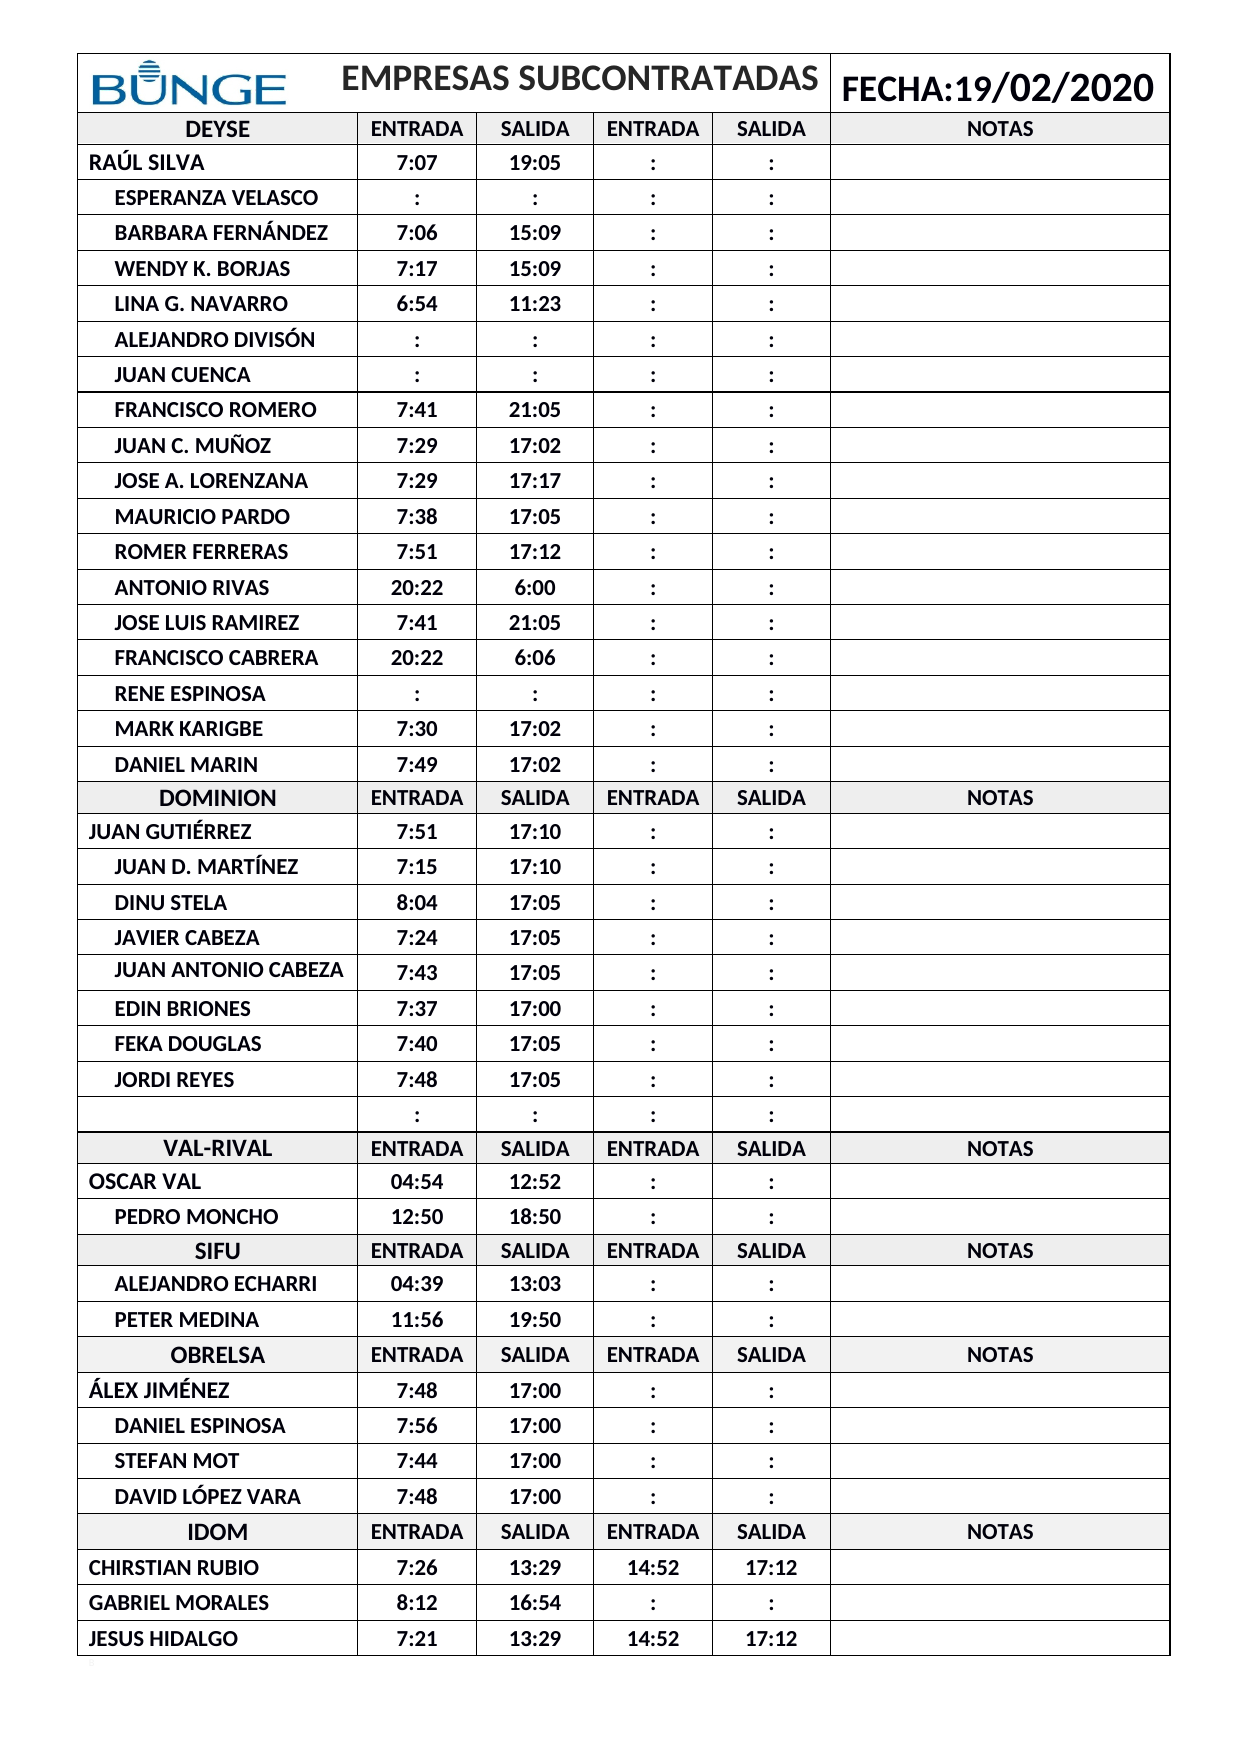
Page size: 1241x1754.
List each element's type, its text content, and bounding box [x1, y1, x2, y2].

table_cell JAVIER CABEZA [78, 920, 357, 954]
table_cell 7:48 [358, 1373, 476, 1407]
table_cell : [594, 814, 712, 848]
table_cell : [713, 991, 830, 1025]
table_cell [831, 393, 1169, 427]
table_cell 7:37 [358, 991, 476, 1025]
table_cell 16:54 [477, 1585, 593, 1619]
table_cell 17:00 [477, 1444, 593, 1478]
table_cell : [594, 991, 712, 1025]
table_cell : [713, 885, 830, 919]
table_cell SALIDA [477, 1235, 593, 1265]
table_cell : [477, 180, 593, 214]
table_cell JUAN D. MARTÍNEZ [78, 849, 357, 883]
table_cell [831, 1373, 1169, 1407]
table_cell 7:30 [358, 711, 476, 746]
table_cell : [713, 534, 830, 568]
table_cell [831, 1621, 1169, 1655]
table_cell MAURICIO PARDO [78, 499, 357, 533]
table_cell 17:12 [713, 1550, 830, 1584]
table_cell JUAN C. MUÑOZ [78, 428, 357, 462]
table_cell [831, 640, 1169, 675]
table_cell 17:05 [477, 885, 593, 919]
table_cell 13:29 [477, 1550, 593, 1584]
table_cell 7:26 [358, 1550, 476, 1584]
table_cell : [713, 428, 830, 462]
table_cell 17:00 [477, 991, 593, 1025]
table_cell [831, 145, 1169, 179]
table_cell 17:05 [477, 1026, 593, 1061]
table_cell : [713, 463, 830, 498]
table_cell 17:17 [477, 463, 593, 498]
table_cell [831, 286, 1169, 321]
table_cell [831, 849, 1169, 883]
table_cell 04:39 [358, 1266, 476, 1301]
table_cell : [594, 1373, 712, 1407]
table_cell [831, 1444, 1169, 1478]
table_cell : [713, 1164, 830, 1198]
table_cell : [594, 605, 712, 639]
table_cell 7:21 [358, 1621, 476, 1655]
table_cell [831, 955, 1169, 990]
table_cell 7:06 [358, 215, 476, 250]
table_cell 18:50 [477, 1199, 593, 1234]
table_cell ENTRADA [358, 1337, 476, 1372]
table_cell : [594, 1164, 712, 1198]
table_cell [831, 885, 1169, 919]
table_cell : [713, 1026, 830, 1061]
table_cell ENTRADA [594, 1235, 712, 1265]
table_cell ENTRADA [358, 113, 476, 143]
table_cell 17:00 [477, 1373, 593, 1407]
table_cell 7:38 [358, 499, 476, 533]
table_cell : [713, 570, 830, 604]
table_cell : [594, 393, 712, 427]
table_cell ENTRADA [594, 782, 712, 813]
table_cell 7:24 [358, 920, 476, 954]
table_cell 7:48 [358, 1062, 476, 1096]
table_cell [831, 605, 1169, 639]
table_cell [831, 357, 1169, 391]
table_cell 7:51 [358, 814, 476, 848]
table_cell ROMER FERRERAS [78, 534, 357, 568]
table_cell 7:41 [358, 605, 476, 639]
table_cell NOTAS [831, 1235, 1169, 1265]
table_cell SALIDA [477, 1514, 593, 1549]
table_cell [831, 251, 1169, 285]
table_cell VAL-RIVAL [78, 1133, 357, 1163]
table_cell PEDRO MONCHO [78, 1199, 357, 1234]
table_cell EDIN BRIONES [78, 991, 357, 1025]
table_cell : [713, 640, 830, 675]
table_cell DEYSE [78, 113, 357, 143]
table_cell [831, 1408, 1169, 1442]
table_cell : [358, 322, 476, 356]
table_cell WENDY K. BORJAS [78, 251, 357, 285]
table_cell [831, 1097, 1169, 1131]
table_cell FRANCISCO ROMERO [78, 393, 357, 427]
table_cell : [594, 145, 712, 179]
table_cell : [594, 1097, 712, 1131]
table_cell JOSE LUIS RAMIREZ [78, 605, 357, 639]
table_cell JUAN GUTIÉRREZ [78, 814, 357, 848]
table_cell 17:05 [477, 499, 593, 533]
table_cell : [594, 1302, 712, 1336]
table_cell STEFAN MOT [78, 1444, 357, 1478]
table_cell SALIDA [713, 113, 830, 143]
table_cell : [358, 676, 476, 710]
table_cell [831, 1266, 1169, 1301]
table_cell : [594, 1408, 712, 1442]
table_cell : [594, 1062, 712, 1096]
table_cell DOMINION [78, 782, 357, 813]
table_cell [831, 676, 1169, 710]
table_cell SALIDA [477, 782, 593, 813]
table_cell : [713, 1199, 830, 1234]
table_cell 8:12 [358, 1585, 476, 1619]
table_cell : [713, 814, 830, 848]
table_cell : [594, 1199, 712, 1234]
table_cell 13:29 [477, 1621, 593, 1655]
table_cell [831, 215, 1169, 250]
table_cell [831, 322, 1169, 356]
table_cell NOTAS [831, 1133, 1169, 1163]
table_cell OSCAR VAL [78, 1164, 357, 1198]
table_cell 17:00 [477, 1479, 593, 1513]
table_cell 7:15 [358, 849, 476, 883]
table_cell 7:40 [358, 1026, 476, 1061]
table_cell : [713, 1408, 830, 1442]
table_cell 7:56 [358, 1408, 476, 1442]
table_cell JOSE A. LORENZANA [78, 463, 357, 498]
table_cell : [713, 955, 830, 990]
table_cell 7:17 [358, 251, 476, 285]
table_cell NOTAS [831, 1337, 1169, 1372]
table_cell 04:54 [358, 1164, 476, 1198]
table_cell : [594, 463, 712, 498]
table_cell IDOM [78, 1514, 357, 1549]
table_cell : [713, 357, 830, 391]
table_cell 12:52 [477, 1164, 593, 1198]
table_cell : [477, 1097, 593, 1131]
table_cell ENTRADA [358, 1514, 476, 1549]
table_cell : [713, 286, 830, 321]
table_cell : [713, 747, 830, 781]
table_cell : [477, 676, 593, 710]
table_cell [831, 1479, 1169, 1513]
table_cell : [713, 180, 830, 214]
table_cell : [713, 393, 830, 427]
table_cell : [594, 711, 712, 746]
table_cell 20:22 [358, 640, 476, 675]
table_cell 7:51 [358, 534, 476, 568]
table_cell : [713, 676, 830, 710]
table_cell GABRIEL MORALES [78, 1585, 357, 1619]
table_cell ENTRADA [594, 113, 712, 143]
table_cell : [594, 322, 712, 356]
table_cell 13:03 [477, 1266, 593, 1301]
table_cell [831, 428, 1169, 462]
table_cell : [594, 1479, 712, 1513]
table_cell MARK KARIGBE [78, 711, 357, 746]
table_header FECHA:19/02/2020 [831, 54, 1169, 112]
table_cell 6:06 [477, 640, 593, 675]
table_cell : [594, 640, 712, 675]
table_cell : [358, 357, 476, 391]
table_cell : [594, 1444, 712, 1478]
table_cell 7:29 [358, 463, 476, 498]
table_cell FEKA DOUGLAS [78, 1026, 357, 1061]
table_cell 6:00 [477, 570, 593, 604]
table_cell 11:23 [477, 286, 593, 321]
table_cell DAVID LÓPEZ VARA [78, 1479, 357, 1513]
table_cell [831, 991, 1169, 1025]
table_cell 7:07 [358, 145, 476, 179]
table_cell : [477, 357, 593, 391]
table_cell 14:52 [594, 1550, 712, 1584]
table_cell 17:02 [477, 747, 593, 781]
table_cell ALEJANDRO ECHARRI [78, 1266, 357, 1301]
table_cell JUAN CUENCA [78, 357, 357, 391]
table_cell : [713, 1373, 830, 1407]
table_cell : [713, 499, 830, 533]
table_cell JESUS HIDALGO [78, 1621, 357, 1655]
table_cell [831, 711, 1169, 746]
table_cell JORDI REYES [78, 1062, 357, 1096]
table_cell ENTRADA [358, 782, 476, 813]
table_cell ANTONIO RIVAS [78, 570, 357, 604]
table_cell 17:05 [477, 920, 593, 954]
table_cell SIFU [78, 1235, 357, 1265]
table_cell : [594, 1026, 712, 1061]
table_cell : [594, 180, 712, 214]
table_cell SALIDA [713, 1337, 830, 1372]
table_cell RAÚL SILVA [78, 145, 357, 179]
table_cell 17:00 [477, 1408, 593, 1442]
table_cell ALEJANDRO DIVISÓN [78, 322, 357, 356]
table_cell 21:05 [477, 393, 593, 427]
table_cell ENTRADA [358, 1235, 476, 1265]
table_cell : [713, 605, 830, 639]
table_cell SALIDA [477, 1133, 593, 1163]
table_cell CHIRSTIAN RUBIO [78, 1550, 357, 1584]
table_cell : [713, 1266, 830, 1301]
table_cell [831, 570, 1169, 604]
table_cell NOTAS [831, 1514, 1169, 1549]
table_cell : [477, 322, 593, 356]
table_cell [831, 463, 1169, 498]
table_cell : [713, 1302, 830, 1336]
table_cell 21:05 [477, 605, 593, 639]
table_cell : [594, 676, 712, 710]
table_cell PETER MEDINA [78, 1302, 357, 1336]
table_cell [831, 1585, 1169, 1619]
table_cell ESPERANZA VELASCO [78, 180, 357, 214]
table_cell [831, 920, 1169, 954]
table_cell SALIDA [477, 1337, 593, 1372]
table_cell 12:50 [358, 1199, 476, 1234]
table_cell DANIEL ESPINOSA [78, 1408, 357, 1442]
table_cell ENTRADA [594, 1337, 712, 1372]
table_cell 7:48 [358, 1479, 476, 1513]
table_cell 17:02 [477, 428, 593, 462]
table_cell 17:05 [477, 1062, 593, 1096]
table_cell : [713, 1585, 830, 1619]
table_cell FRANCISCO CABRERA [78, 640, 357, 675]
table_cell 15:09 [477, 215, 593, 250]
table_cell 20:22 [358, 570, 476, 604]
table_cell : [594, 357, 712, 391]
table_cell 7:29 [358, 428, 476, 462]
table_cell 8:04 [358, 885, 476, 919]
table_cell [831, 747, 1169, 781]
table_cell [831, 814, 1169, 848]
table_cell NOTAS [831, 113, 1169, 143]
table_cell 17:02 [477, 711, 593, 746]
table_cell 17:12 [713, 1621, 830, 1655]
table_cell DINU STELA [78, 885, 357, 919]
table_cell [831, 1302, 1169, 1336]
table_cell BARBARA FERNÁNDEZ [78, 215, 357, 250]
table_cell [831, 1199, 1169, 1234]
table_cell : [713, 1444, 830, 1478]
table_cell [831, 1164, 1169, 1198]
text B [89, 1656, 1187, 1669]
table_cell : [594, 215, 712, 250]
table_cell 19:50 [477, 1302, 593, 1336]
table_cell [831, 1062, 1169, 1096]
table_cell : [594, 570, 712, 604]
table_cell NOTAS [831, 782, 1169, 813]
table_cell : [713, 322, 830, 356]
table_cell : [594, 849, 712, 883]
table_cell 15:09 [477, 251, 593, 285]
table_cell : [713, 920, 830, 954]
table_cell SALIDA [477, 113, 593, 143]
table_cell : [594, 920, 712, 954]
table_cell : [594, 428, 712, 462]
table_cell RENE ESPINOSA [78, 676, 357, 710]
table_cell DANIEL MARIN [78, 747, 357, 781]
table_cell SALIDA [713, 1133, 830, 1163]
table_cell : [713, 849, 830, 883]
table_cell [831, 499, 1169, 533]
table_cell : [713, 1062, 830, 1096]
table_cell LINA G. NAVARRO [78, 286, 357, 321]
table_cell [831, 1026, 1169, 1061]
table_cell 17:05 [477, 955, 593, 990]
table_cell 17:10 [477, 849, 593, 883]
table_header EMPRESAS SUBCONTRATADAS [78, 54, 830, 112]
table_cell SALIDA [713, 1235, 830, 1265]
table_cell [831, 1550, 1169, 1584]
table_cell ENTRADA [358, 1133, 476, 1163]
table_cell : [594, 885, 712, 919]
table_cell 17:12 [477, 534, 593, 568]
table_cell [831, 180, 1169, 214]
table_cell : [713, 711, 830, 746]
table_cell 11:56 [358, 1302, 476, 1336]
table_cell 7:43 [358, 955, 476, 990]
table_cell 17:10 [477, 814, 593, 848]
table_cell 6:54 [358, 286, 476, 321]
table_cell : [594, 534, 712, 568]
table_cell OBRELSA [78, 1337, 357, 1372]
table_cell : [713, 251, 830, 285]
table_cell : [594, 286, 712, 321]
table_cell : [358, 180, 476, 214]
table_cell : [594, 251, 712, 285]
table_cell 19:05 [477, 145, 593, 179]
table_cell : [713, 1479, 830, 1513]
table_cell ENTRADA [594, 1514, 712, 1549]
table_cell [831, 534, 1169, 568]
table_cell SALIDA [713, 1514, 830, 1549]
table_cell : [594, 499, 712, 533]
table_cell JUAN ANTONIO CABEZA CABEZAS [78, 955, 357, 990]
table_cell : [594, 1266, 712, 1301]
table_cell SALIDA [713, 782, 830, 813]
table_cell 7:41 [358, 393, 476, 427]
table_cell : [713, 215, 830, 250]
table_cell [78, 1097, 357, 1131]
table_cell : [594, 955, 712, 990]
table_cell : [713, 1097, 830, 1131]
table_cell : [713, 145, 830, 179]
table_cell ENTRADA [594, 1133, 712, 1163]
table_cell 14:52 [594, 1621, 712, 1655]
table_cell : [358, 1097, 476, 1131]
table_cell ÁLEX JIMÉNEZ [78, 1373, 357, 1407]
table_cell 7:49 [358, 747, 476, 781]
table_cell 7:44 [358, 1444, 476, 1478]
table_cell : [594, 1585, 712, 1619]
table_cell : [594, 747, 712, 781]
